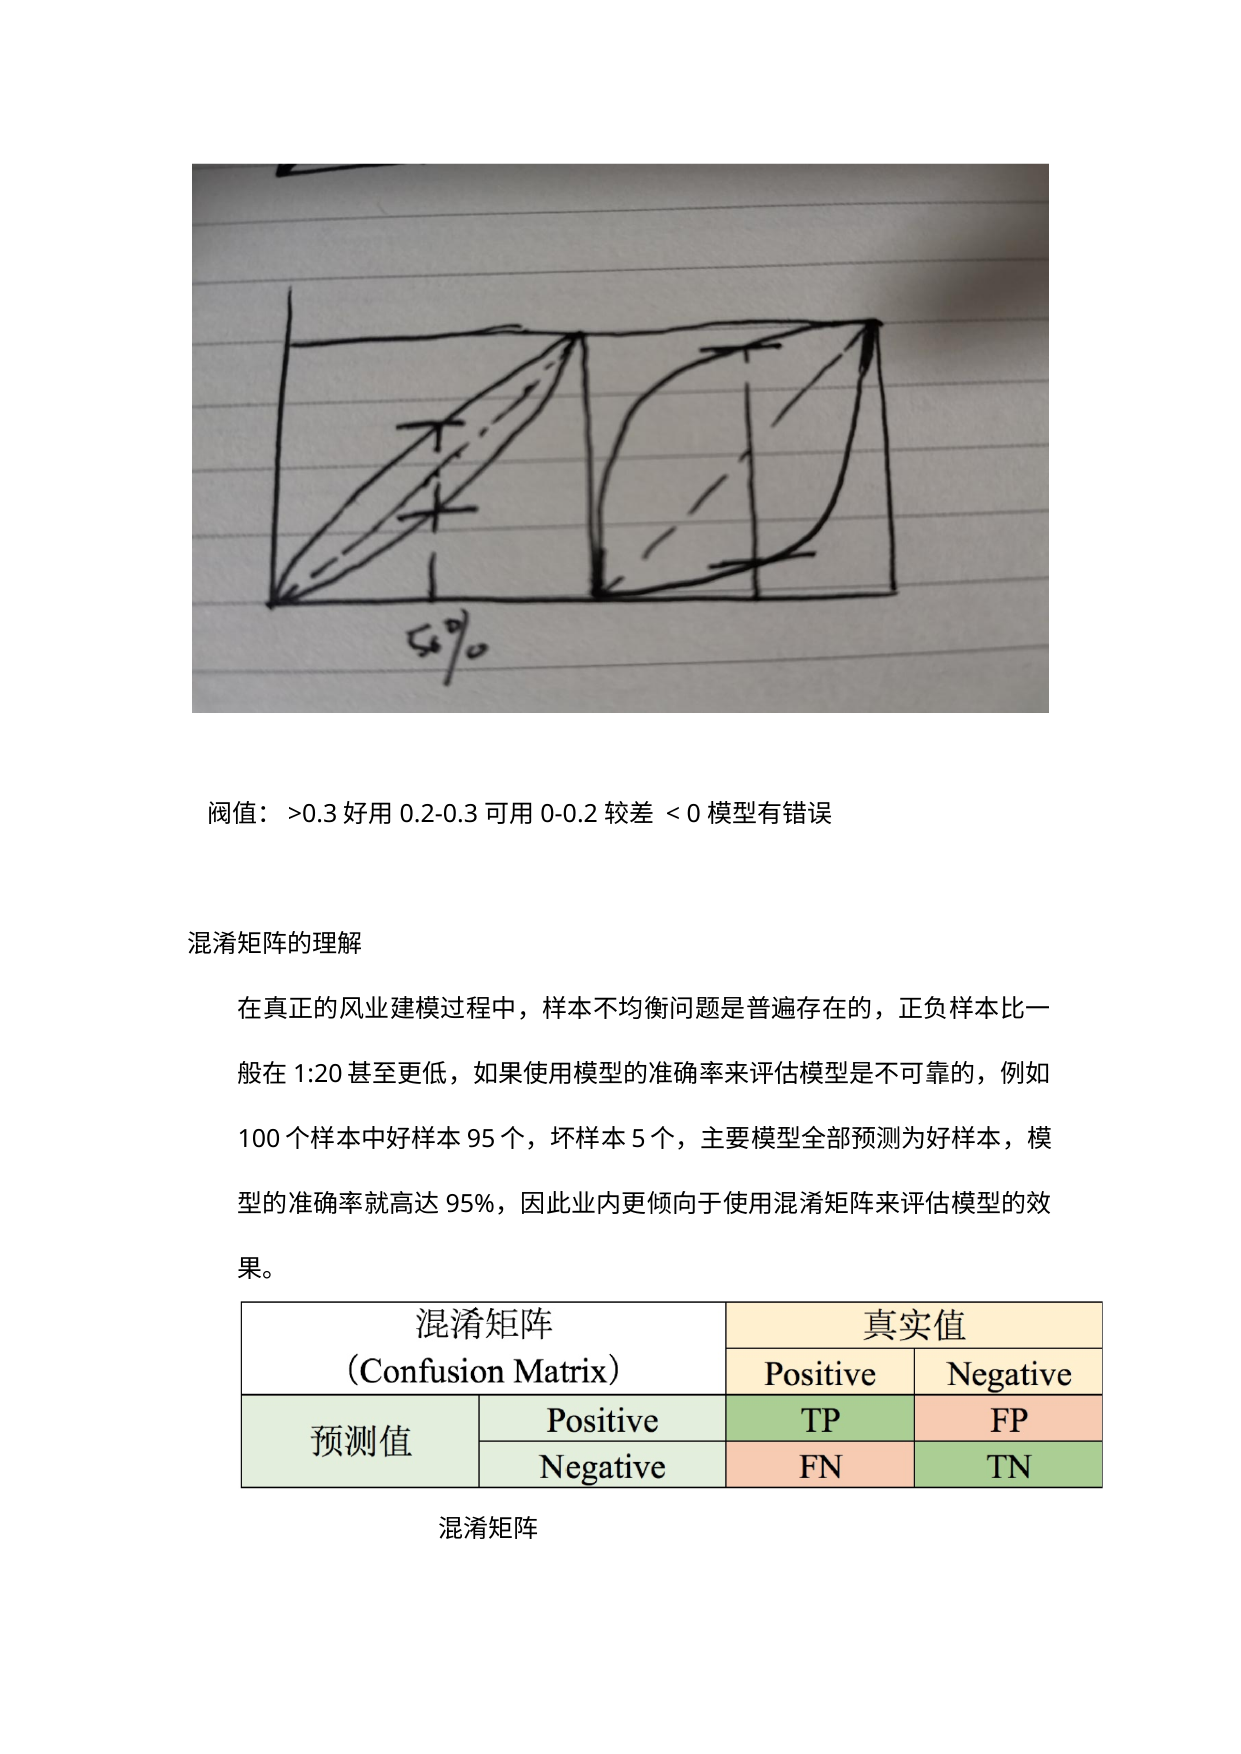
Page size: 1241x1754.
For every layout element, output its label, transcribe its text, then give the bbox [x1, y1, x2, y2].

picture [237, 1299, 1103, 1489]
text 在真正的风业建模过程中，样本不均衡问题是普遍存在的，正负样本比一般在1:20甚至更低，如果使用模型的准确率来评估模型是不可靠的，例如100个样本中好样本95个，坏样本5个，主要模型全部预测为好样本，模型的准确率就高达95%，因此业内更倾向于使用混淆矩阵来评估模型的效果。 [237, 974, 1053, 1299]
text 混淆矩阵的理解 [187, 909, 1053, 974]
text 混淆矩阵 [237, 1494, 1053, 1559]
picture [193, 164, 1048, 713]
text 阀值： >0.3 好用 0.2-0.3 可用 0-0.2 较差 < 0 模型有错误 [187, 714, 1053, 909]
